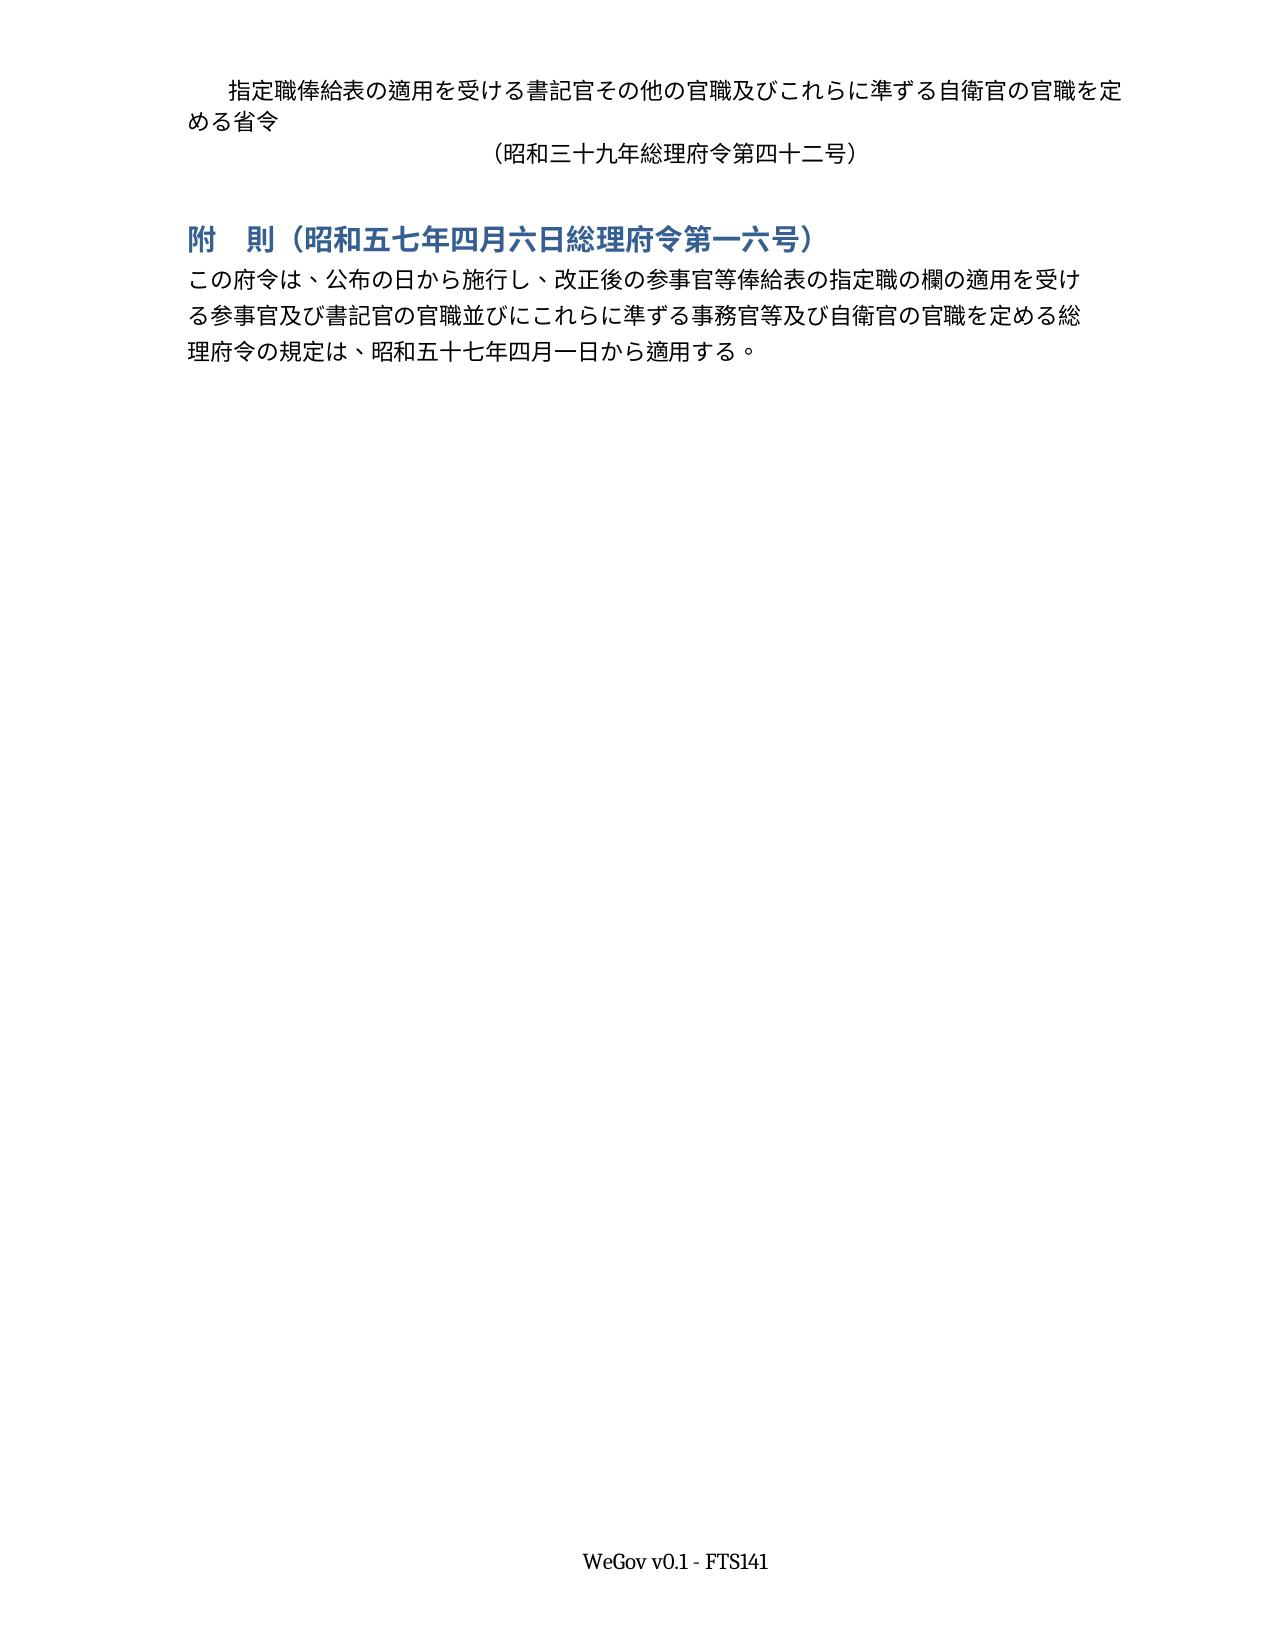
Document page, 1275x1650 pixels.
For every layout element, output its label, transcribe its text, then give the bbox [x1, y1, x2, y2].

subtitle 附 則（昭和五七年四月六日総理府令第一六号） [187, 219, 1087, 258]
text この府令は、公布の日から施行し、改正後の参事官等俸給表の指定職の欄の適用を受ける参事官及び書記官の官職並びにこれらに準ずる事務官等及び自衛官の官職を定める総理府令の規定は、昭和五十七年四月一日から適用する。 [187, 264, 1087, 367]
